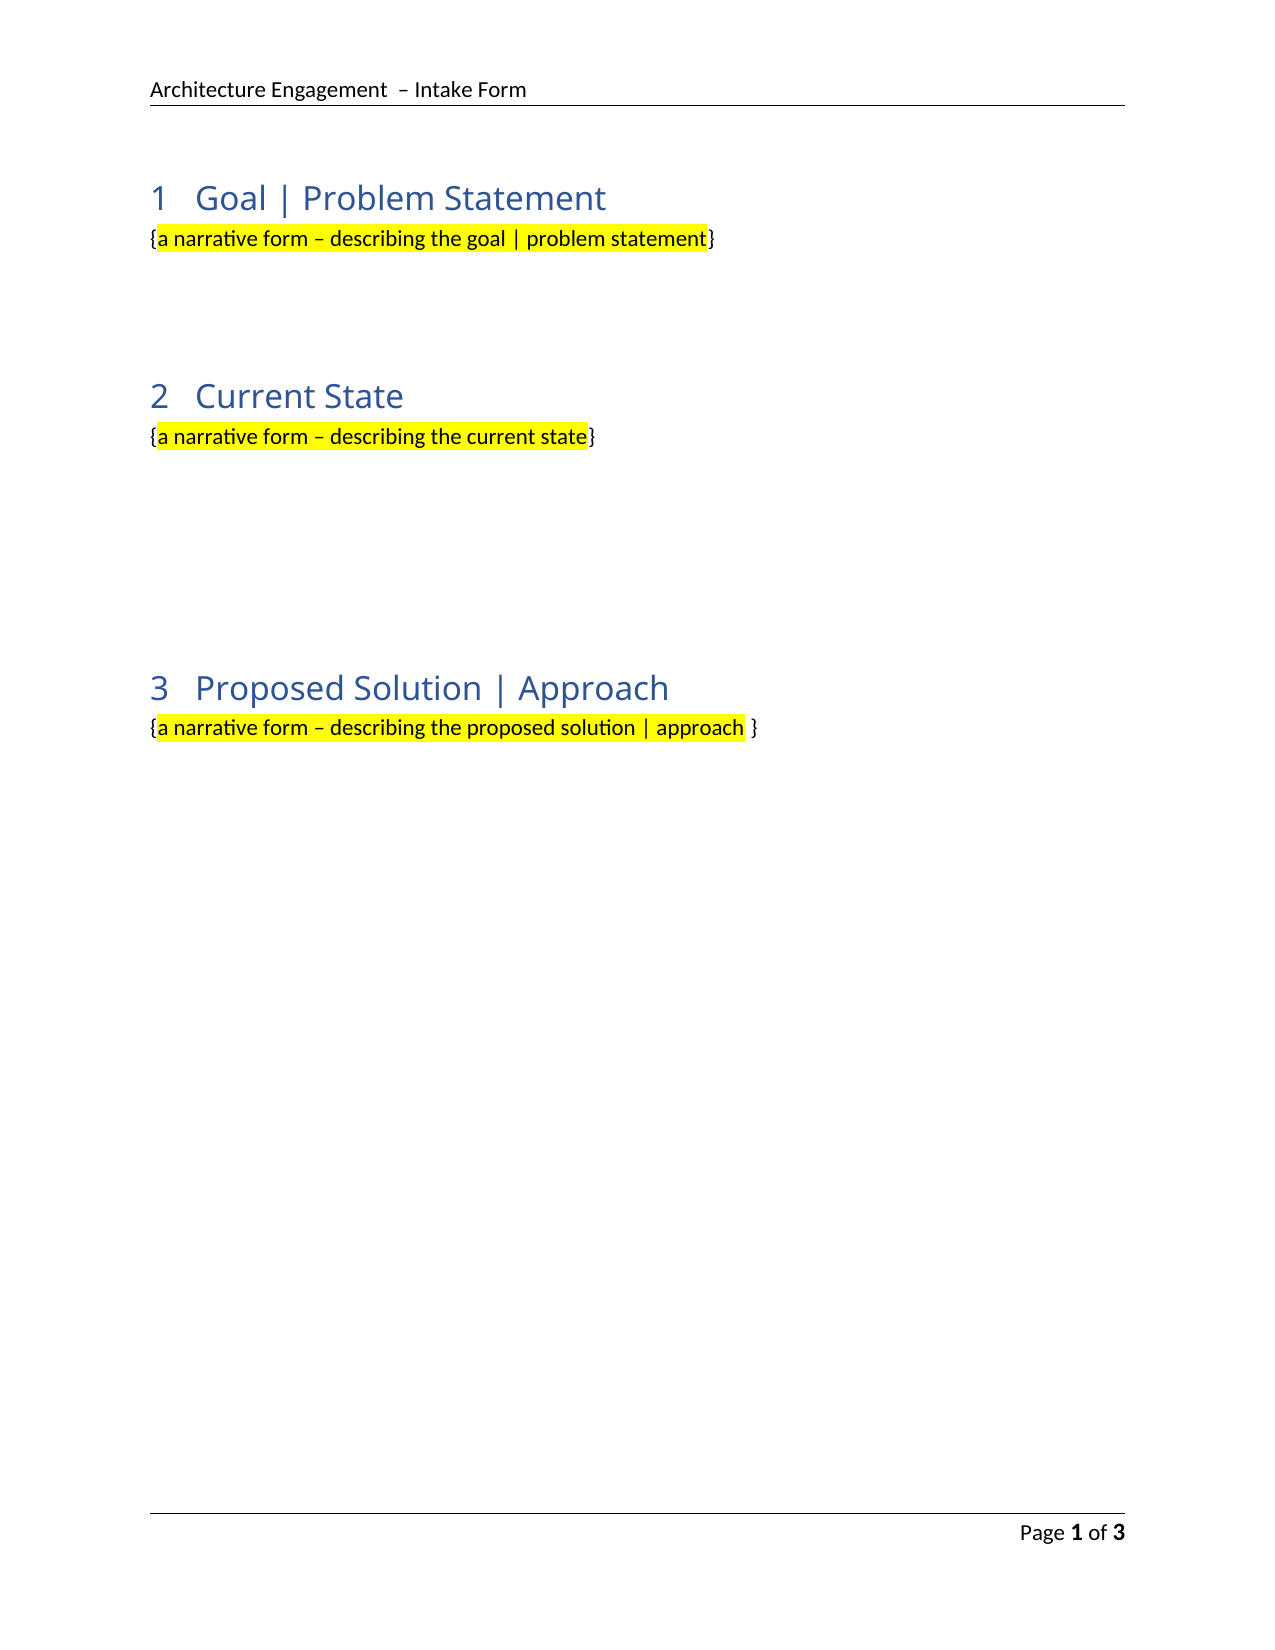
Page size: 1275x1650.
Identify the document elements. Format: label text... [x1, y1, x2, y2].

text {a narrative form – describing the proposed solution | approach } [150, 713, 1125, 742]
subtitle Current State [150, 373, 1125, 418]
subtitle Proposed Solution | Approach [150, 664, 1125, 710]
text {a narrative form – describing the current state} [588, 422, 1125, 450]
subtitle Goal | Problem Statement [150, 175, 1125, 220]
text {a narrative form – describing the goal | problem statement} [707, 224, 1125, 252]
